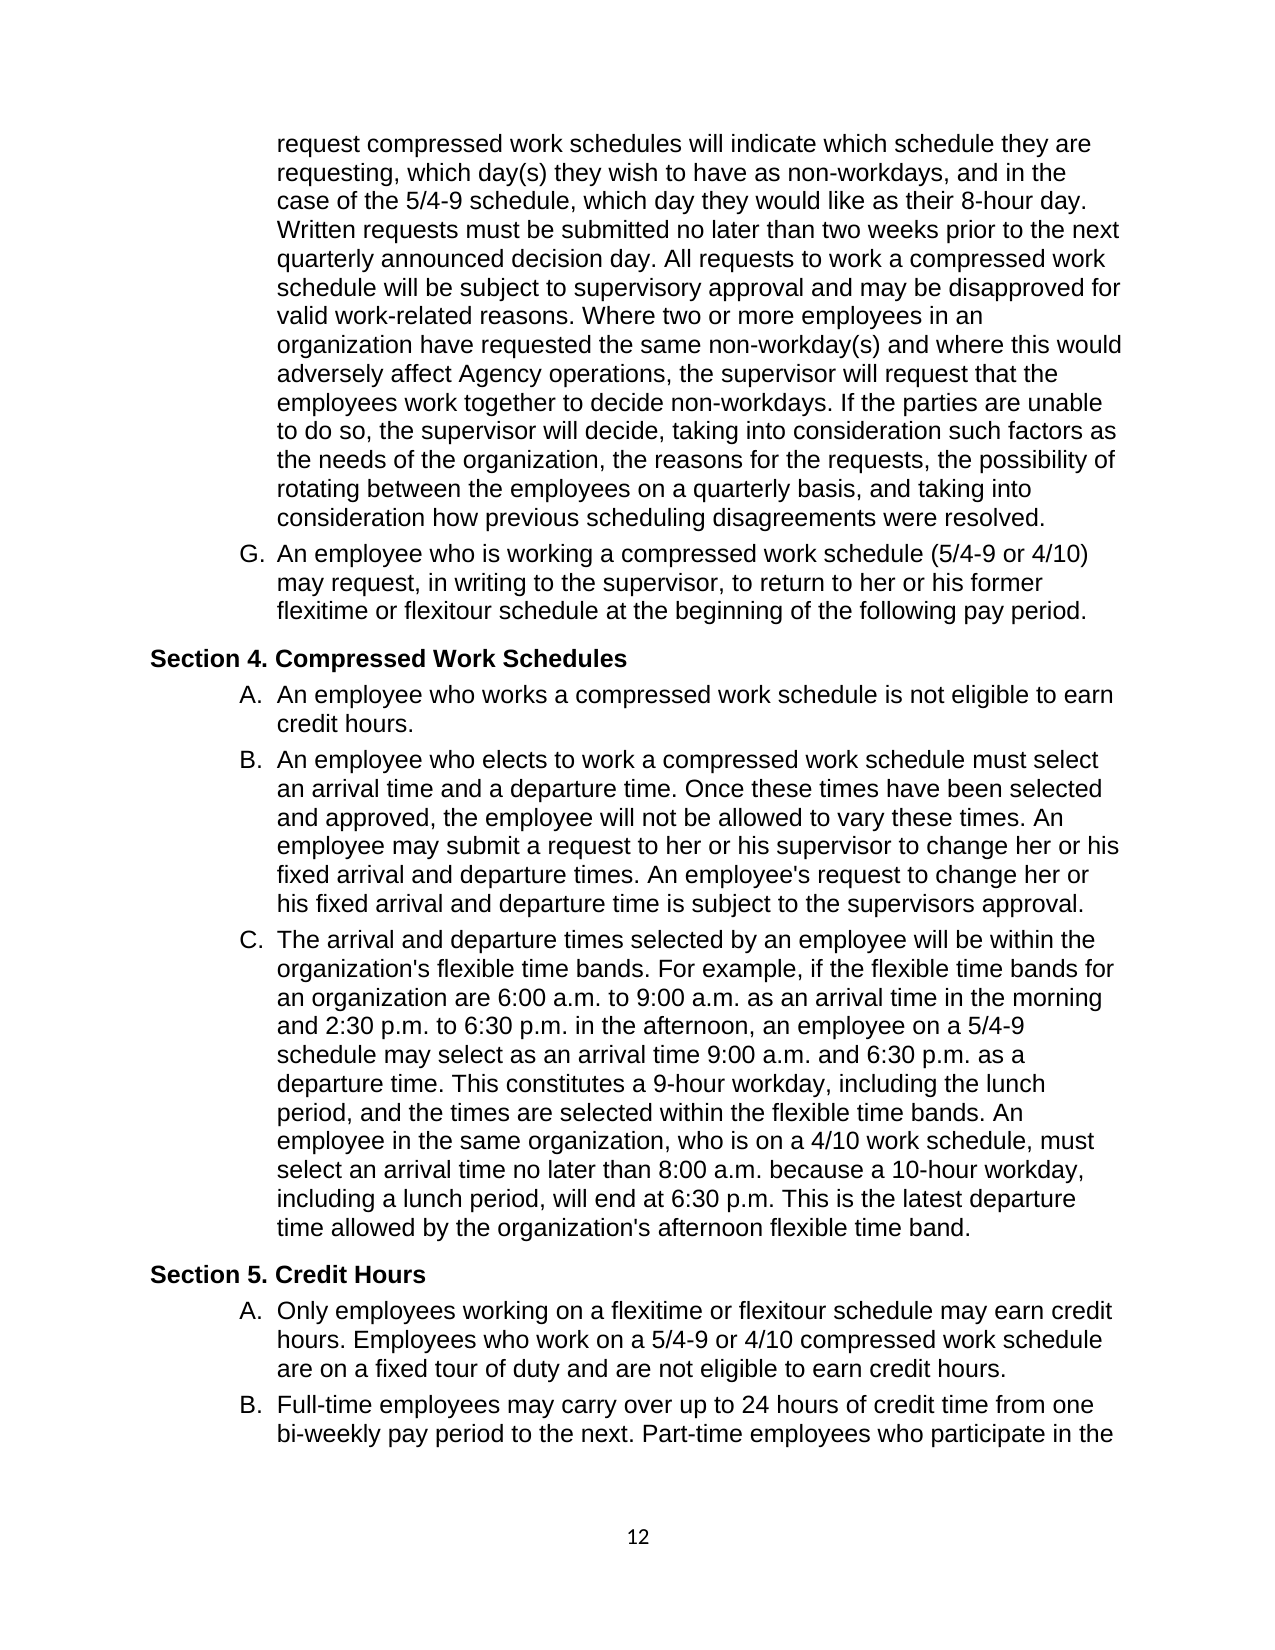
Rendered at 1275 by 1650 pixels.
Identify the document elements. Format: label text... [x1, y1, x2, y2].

text Section 5. Credit Hours [150, 1260, 1125, 1289]
list The arrival and departure times selected by an employee will be within the organization's flexible time bands. For example, if the flexible time bands for an organization are 6:00 a.m. to 9:00 a.m. as an arrival time in the morning and 2:30 p.m. to 6:30 p.m. in the afternoon, an employee on a 5/4-9 schedule may select as an arrival time 9:00 a.m. and 6:30 p.m. as a departure time. This constitutes a 9-hour workday, including the lunch period, and the times are selected within the flexible time bands. An employee in the same organization, who is on a 4/10 work schedule, must select an arrival time no later than 8:00 a.m. because a 10-hour workday, including a lunch period, will end at 6:30 p.m. This is the latest departure time allowed by the organization's afternoon flexible time band. [239, 925, 1125, 1241]
list An employee who is working a compressed work schedule (5/4-9 or 4/10) may request, in writing to the supervisor, to return to her or his former flexitime or flexitour schedule at the beginning of the following pay period. [239, 539, 1125, 625]
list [239, 1390, 1125, 1448]
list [239, 129, 1125, 531]
list Only employees working on a flexitime or flexitour schedule may earn credit hours. Employees who work on a 5/4-9 or 4/10 compressed work schedule are on a fixed tour of duty and are not eligible to earn credit hours. [239, 1296, 1125, 1383]
text Section 4. Compressed Work Schedules [150, 644, 1125, 673]
list An employee who elects to work a compressed work schedule must select an arrival time and a departure time. Once these times have been selected and approved, the employee will not be allowed to vary these times. An employee may submit a request to her or his supervisor to change her or his fixed arrival and departure times. An employee's request to change her or his fixed arrival and departure time is subject to the supervisors approval. [239, 745, 1125, 918]
list An employee who works a compressed work schedule is not eligible to earn credit hours. [239, 680, 1125, 738]
